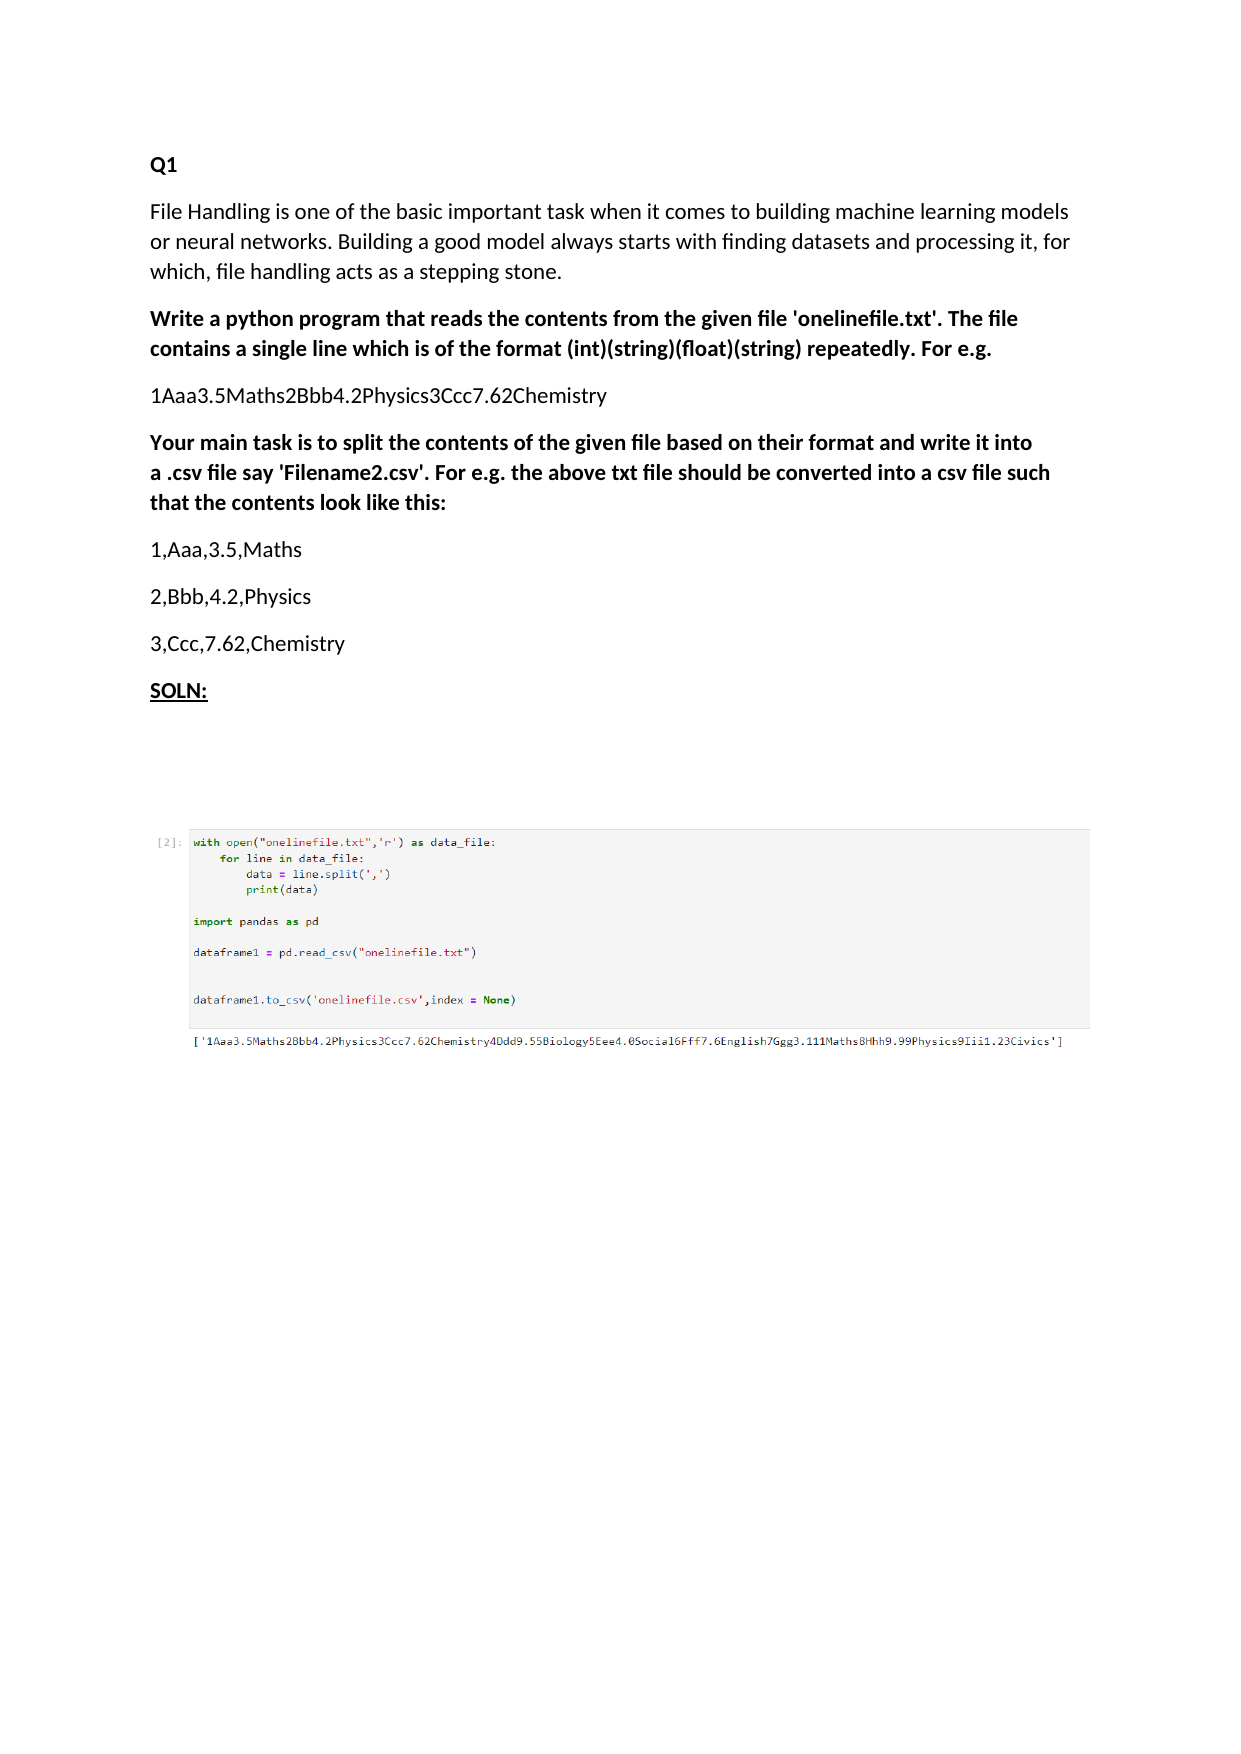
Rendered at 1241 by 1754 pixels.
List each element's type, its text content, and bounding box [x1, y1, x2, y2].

text 2,Bbb,4.2,Physics [150, 582, 1090, 610]
text SOLN: [150, 676, 1090, 704]
text 3,Ccc,7.62,Chemistry [150, 629, 1090, 657]
picture [150, 816, 1091, 1055]
text 1Aaa3.5Maths2Bbb4.2Physics3Ccc7.62Chemistry [150, 381, 1090, 409]
text File Handling is one of the basic important task when it comes to building machine learning models or neural networks. Building a good model always starts with finding datasets and processing it, for which, file handling acts as a stepping stone. [150, 197, 1090, 285]
text 1,Aaa,3.5,Maths [150, 535, 1090, 563]
text Q1 [150, 150, 1090, 178]
text Your main task is to split the contents of the given file based on their format and write it into a .csv file say 'Filename2.csv'. For e.g. the above txt file should be converted into a csv file such that the contents look like this: [150, 428, 1090, 517]
text Write a python program that reads the contents from the given file 'onelinefile.txt'. The file contains a single line which is of the format (int)(string)(float)(string) repeatedly. For e.g. [150, 304, 1090, 362]
